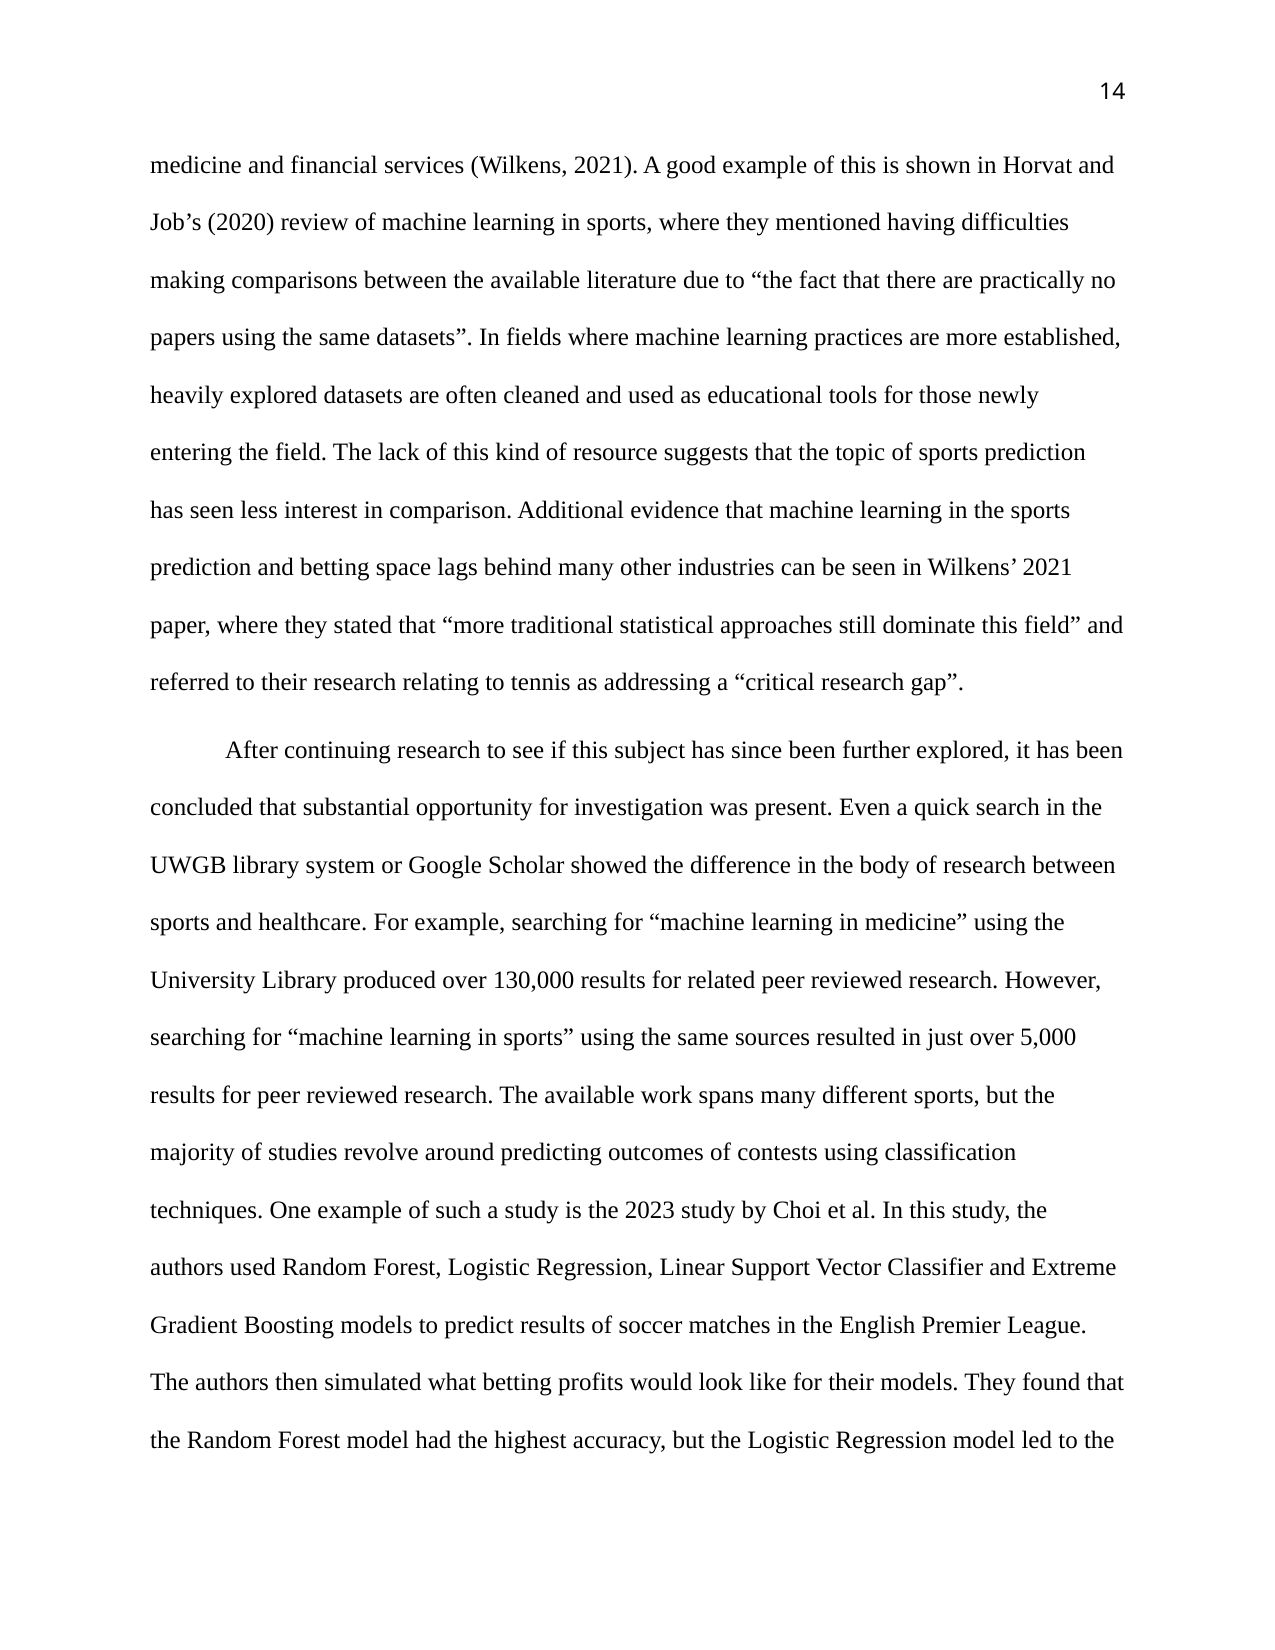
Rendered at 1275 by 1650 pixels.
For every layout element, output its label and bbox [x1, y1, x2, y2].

text [150, 735, 1125, 1454]
text [150, 150, 1125, 696]
